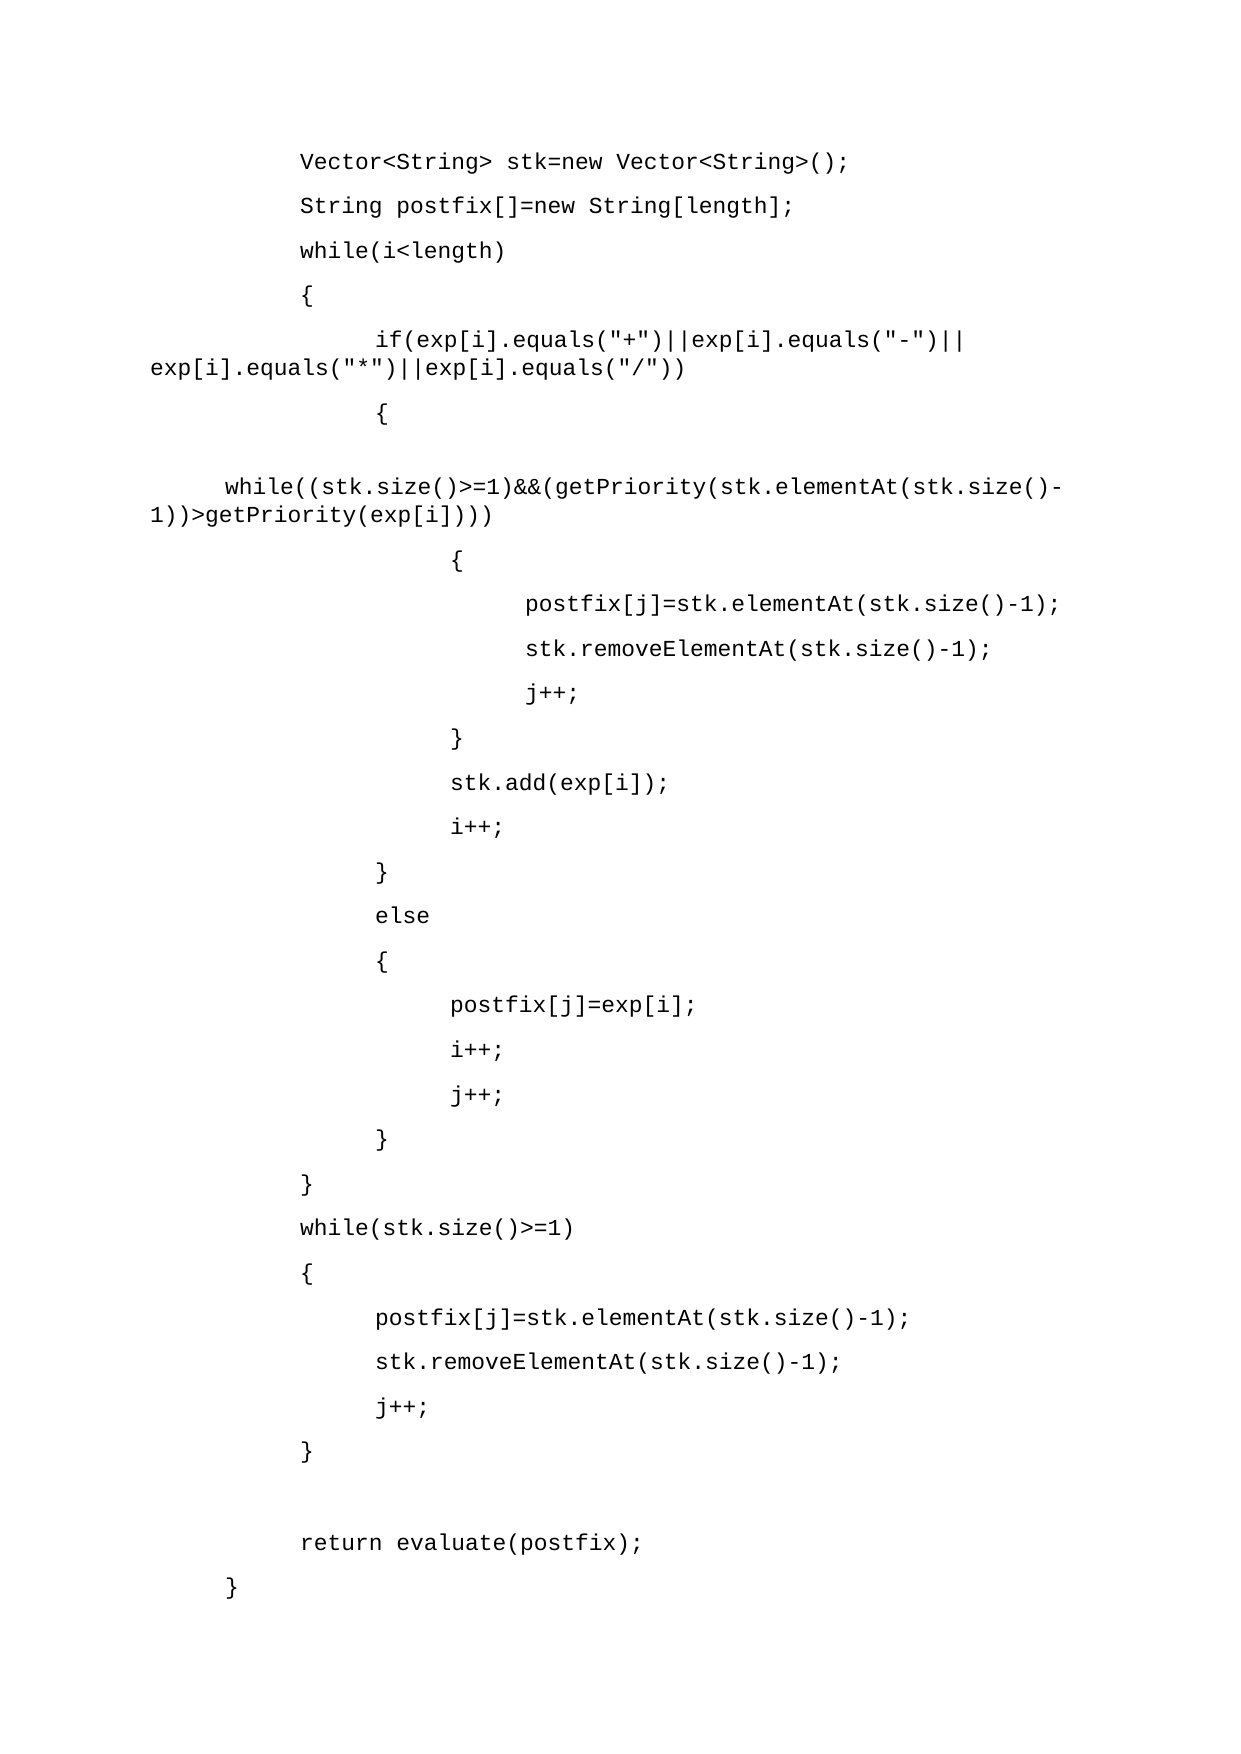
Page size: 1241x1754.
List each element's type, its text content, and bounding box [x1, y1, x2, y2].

text } [150, 860, 1090, 886]
text else [150, 904, 1090, 931]
text return evaluate(postfix); [150, 1531, 1090, 1557]
text j++; [150, 1083, 1090, 1109]
text while(i<length) [150, 239, 1090, 265]
text postfix[j]=exp[i]; [150, 994, 1090, 1020]
text while((stk.size()>=1)&&(getPriority(stk.elementAt(stk.size()-1))>getPriority(exp[i]))) [150, 445, 1090, 529]
text while(stk.size()>=1) [150, 1217, 1090, 1243]
text } [150, 1439, 1090, 1466]
text postfix[j]=stk.elementAt(stk.size()-1); [150, 592, 1090, 618]
text } [150, 1172, 1090, 1198]
text stk.removeElementAt(stk.size()-1); [150, 1350, 1090, 1376]
text String postfix[]=new String[length]; [150, 194, 1090, 221]
text Vector<String> stk=new Vector<String>(); [150, 150, 1090, 176]
text postfix[j]=stk.elementAt(stk.size()-1); [150, 1306, 1090, 1332]
text } [150, 1575, 1090, 1601]
text { [150, 1261, 1090, 1287]
text { [150, 401, 1090, 427]
text i++; [150, 815, 1090, 841]
text { [150, 548, 1090, 574]
text } [150, 1127, 1090, 1153]
text { [150, 949, 1090, 975]
text } [150, 726, 1090, 752]
text stk.add(exp[i]); [150, 771, 1090, 797]
text stk.removeElementAt(stk.size()-1); [150, 637, 1090, 663]
text { [150, 284, 1090, 310]
text j++; [150, 1395, 1090, 1421]
text j++; [150, 682, 1090, 708]
text if(exp[i].equals("+")||exp[i].equals("-")||exp[i].equals("*")||exp[i].equals("/")) [150, 328, 1090, 382]
text i++; [150, 1038, 1090, 1064]
